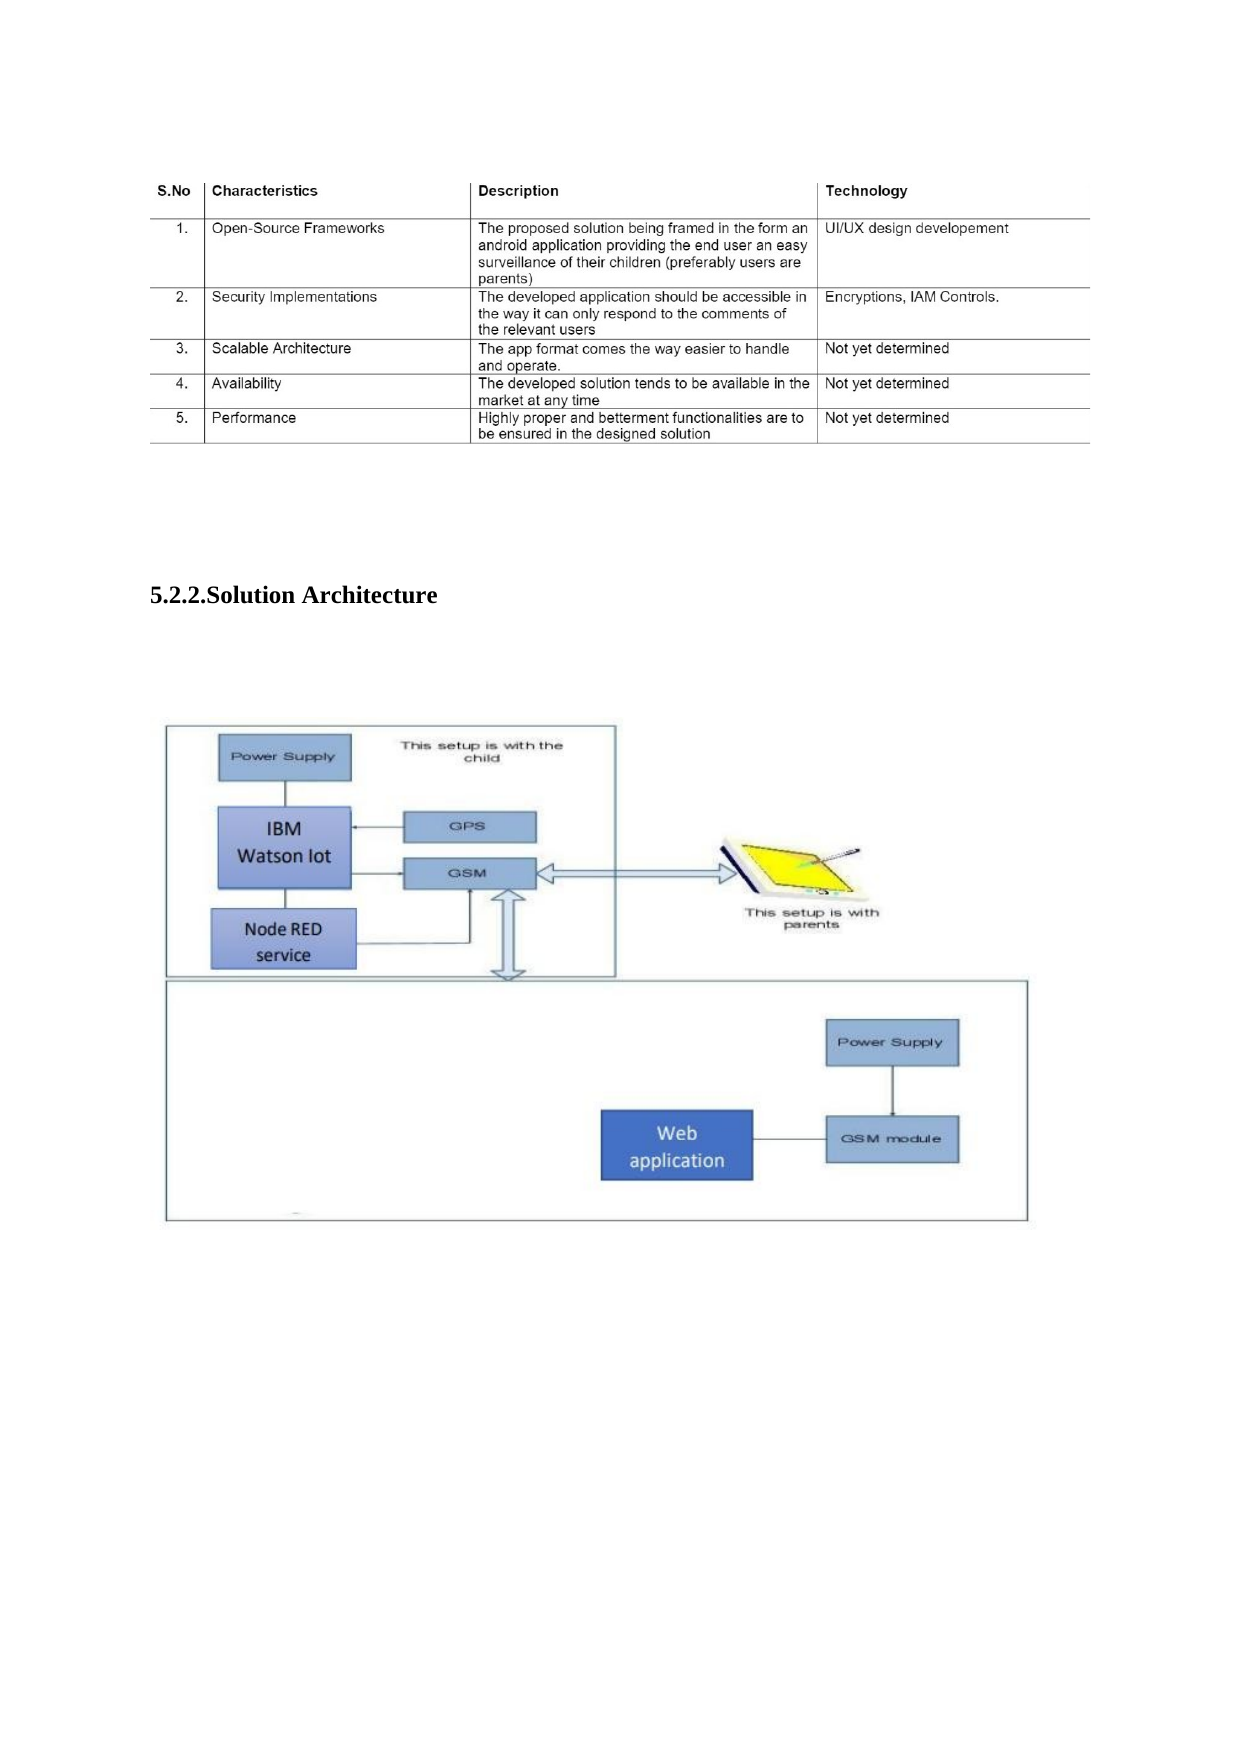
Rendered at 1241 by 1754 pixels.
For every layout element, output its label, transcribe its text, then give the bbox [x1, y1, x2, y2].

picture [150, 183, 1091, 444]
picture [150, 717, 1037, 1230]
text 5.2.2.Solution Architecture [150, 580, 1090, 609]
